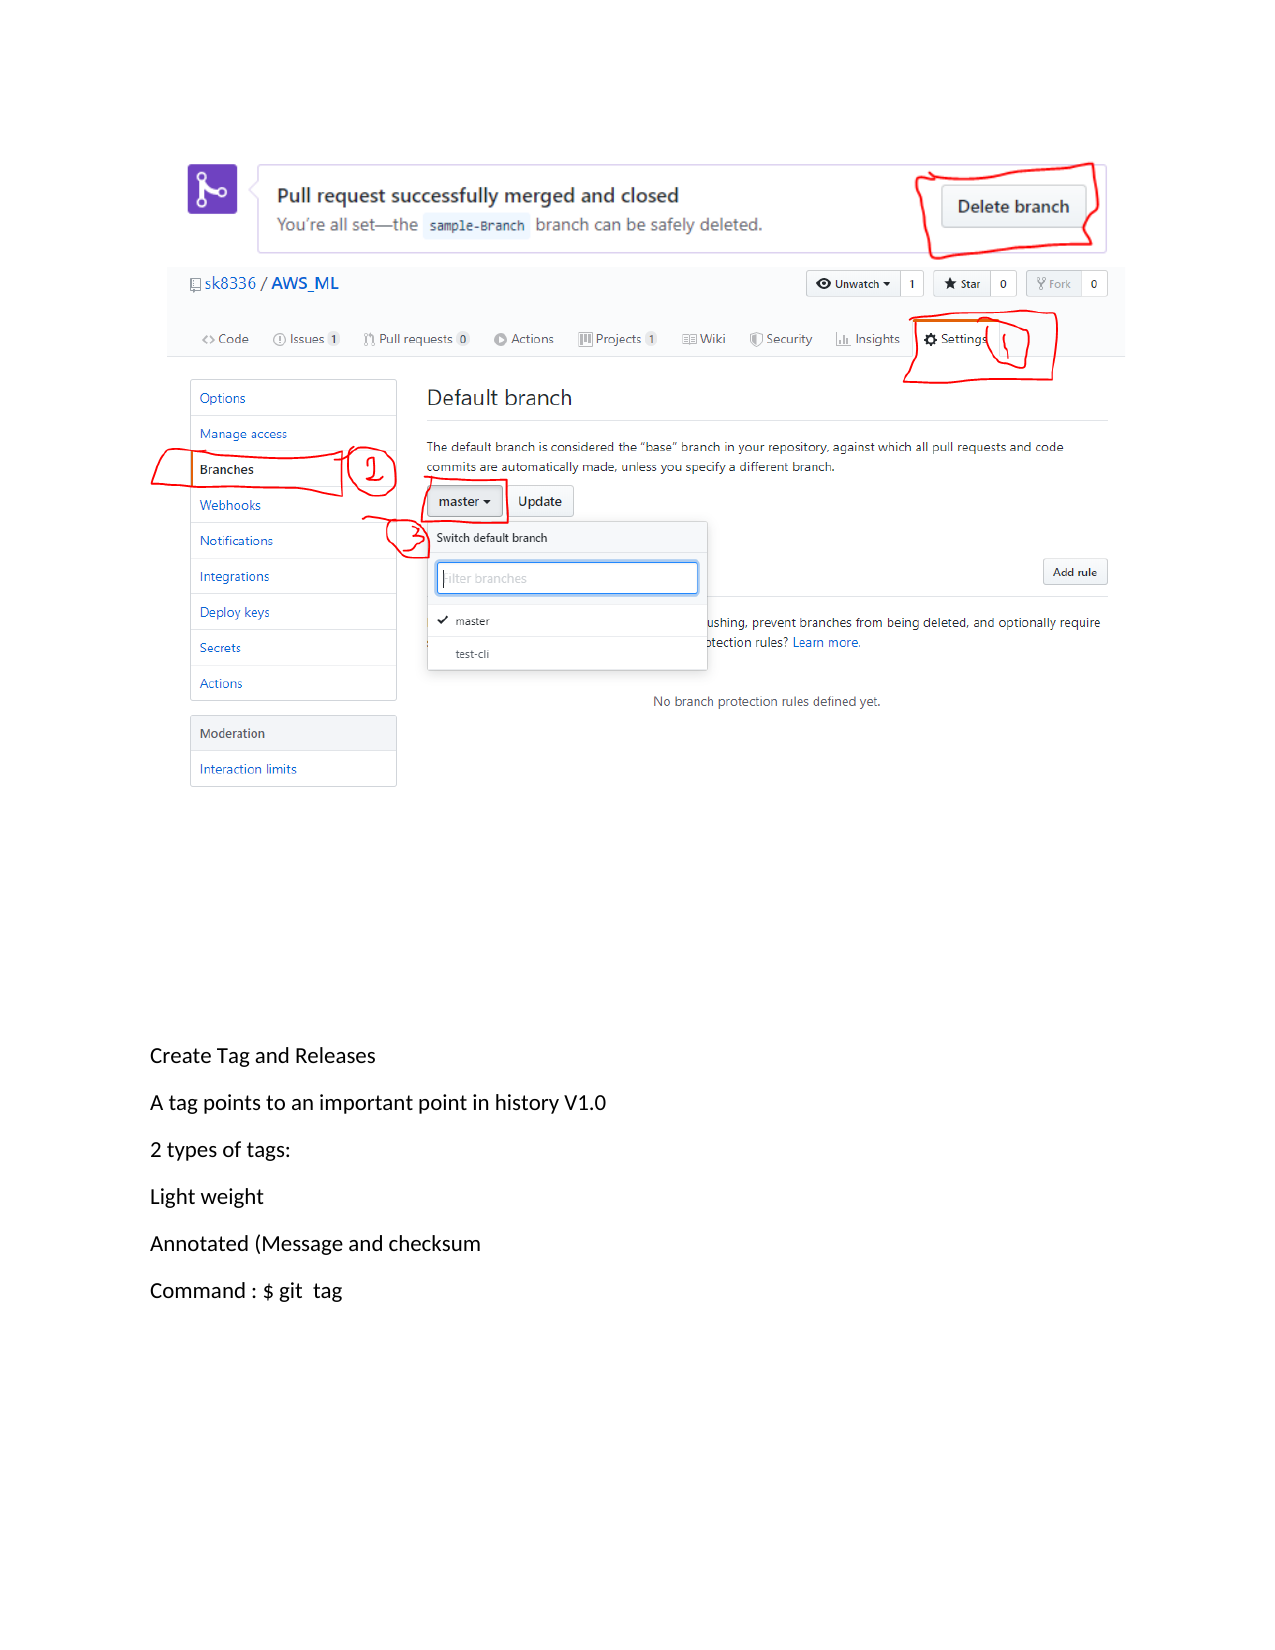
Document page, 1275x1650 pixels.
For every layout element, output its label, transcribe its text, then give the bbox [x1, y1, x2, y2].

text Command : $ git tag [150, 1276, 1125, 1304]
text Light weight [150, 1182, 1125, 1210]
text A tag points to an important point in history V1.0 [150, 1088, 1125, 1116]
text 2 types of tags: [150, 1135, 1125, 1163]
text Create Tag and Releases [150, 1041, 1125, 1069]
text Annotated (Message and checksum [150, 1229, 1125, 1257]
picture [150, 267, 1125, 789]
picture [150, 150, 1125, 265]
